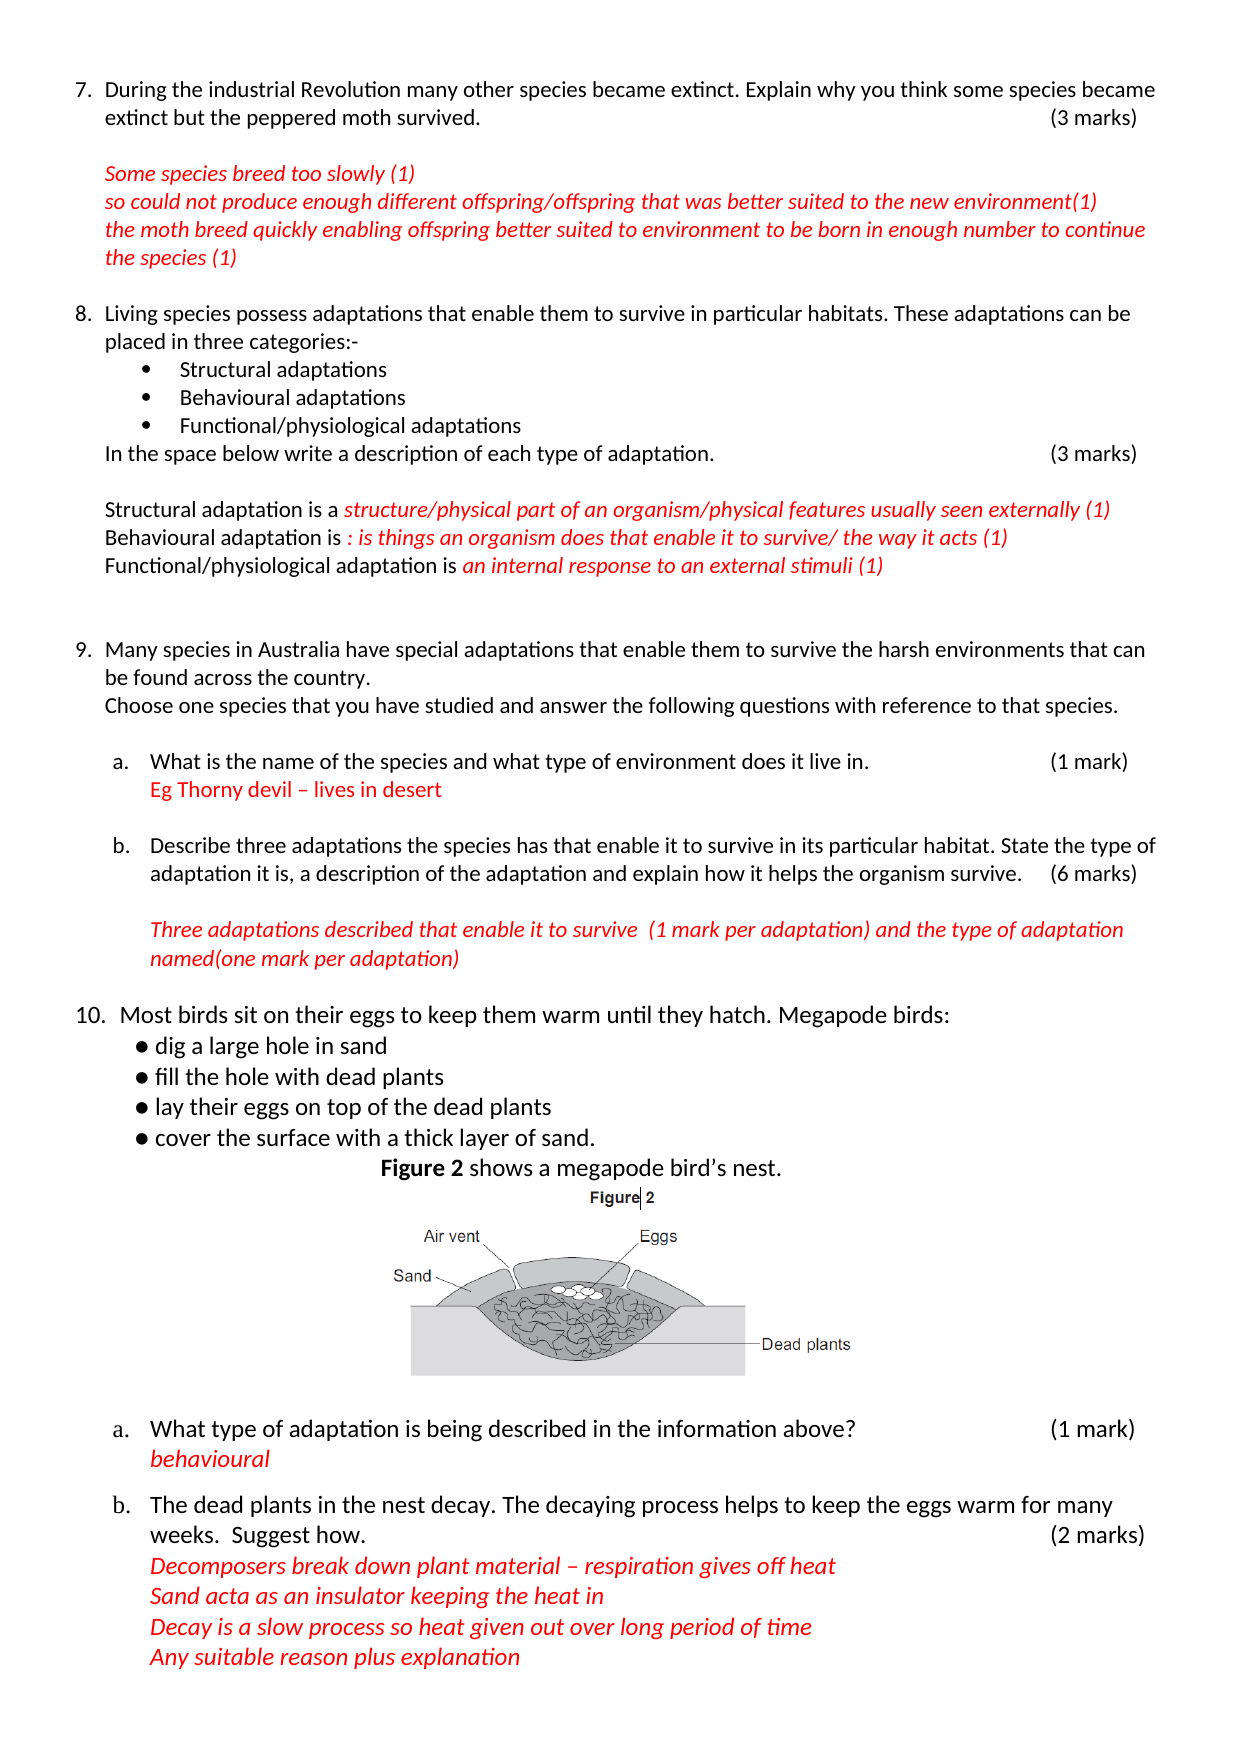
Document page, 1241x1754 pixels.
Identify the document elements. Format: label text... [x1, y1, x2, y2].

list Behavioural adaptations [142, 383, 1165, 411]
list During the industrial Revolution many other species became extinct. Explain why you think some species became extinct but the peppered moth survived. (3 marks) [75, 75, 1165, 131]
list What type of adaptation is being described in the information above? (1 mark) [112, 1413, 1165, 1443]
list Structural adaptations [142, 355, 1165, 383]
list Sand acta as an insulator keeping the heat in [150, 1581, 1165, 1611]
text so could not produce enough different offspring/offspring that was better suited to the new environment(1) [104, 187, 1165, 215]
text Figure 2 shows a megapode bird’s nest. [75, 1152, 1165, 1183]
text ● fill the hole with dead plants [134, 1061, 1165, 1091]
list Functional/physiological adaptations [142, 411, 1165, 439]
picture [388, 1182, 852, 1383]
text ● cover the surface with a thick layer of sand. [134, 1122, 1165, 1152]
list behavioural [150, 1443, 1165, 1474]
text Some species breed too slowly (1) [104, 159, 1165, 187]
list Any suitable reason plus explanation [150, 1642, 1165, 1672]
list Most birds sit on their eggs to keep them warm until they hatch. Megapode birds: [75, 1000, 1165, 1030]
list Decay is a slow process so heat given out over long period of time [150, 1611, 1165, 1642]
text the moth breed quickly enabling offspring better suited to environment to be born in enough number to continue the species (1) [104, 215, 1165, 271]
text Structural adaptation is a structure/physical part of an organism/physical features usually seen externally (1) [104, 495, 1165, 523]
list The dead plants in the nest decay. The decaying process helps to keep the eggs warm for many weeks. Suggest how. (2 marks) [112, 1489, 1165, 1550]
list What is the name of the species and what type of environment does it live in. (1 mark) [112, 747, 1165, 776]
list Many species in Australia have special adaptations that enable them to survive the harsh environments that can be found across the country. [75, 635, 1165, 691]
list Describe three adaptations the species has that enable it to survive in its particular habitat. State the type of adaptation it is, a description of the adaptation and explain how it helps the organism survive. (6 marks) [112, 832, 1165, 888]
list Decomposers break down plant material – respiration gives off heat [150, 1550, 1165, 1581]
text ● lay their eggs on top of the dead plants [134, 1091, 1165, 1122]
list Choose one species that you have studied and answer the following questions with reference to that species. [104, 691, 1165, 719]
text Functional/physiological adaptation is an internal response to an external stimuli (1) [104, 551, 1165, 579]
list Living species possess adaptations that enable them to survive in particular habitats. These adaptations can be placed in three categories:- [75, 299, 1165, 355]
list Eg Thorny devil – lives in desert [150, 776, 1165, 803]
text In the space below write a description of each type of adaptation. (3 marks) [104, 439, 1165, 467]
text ● dig a large hole in sand [134, 1030, 1165, 1061]
text Behavioural adaptation is : is things an organism does that enable it to survive/ the way it acts (1) [104, 523, 1165, 551]
list Three adaptations described that enable it to survive (1 mark per adaptation) and the type of adaptation named(one mark per adaptation) [150, 916, 1165, 972]
